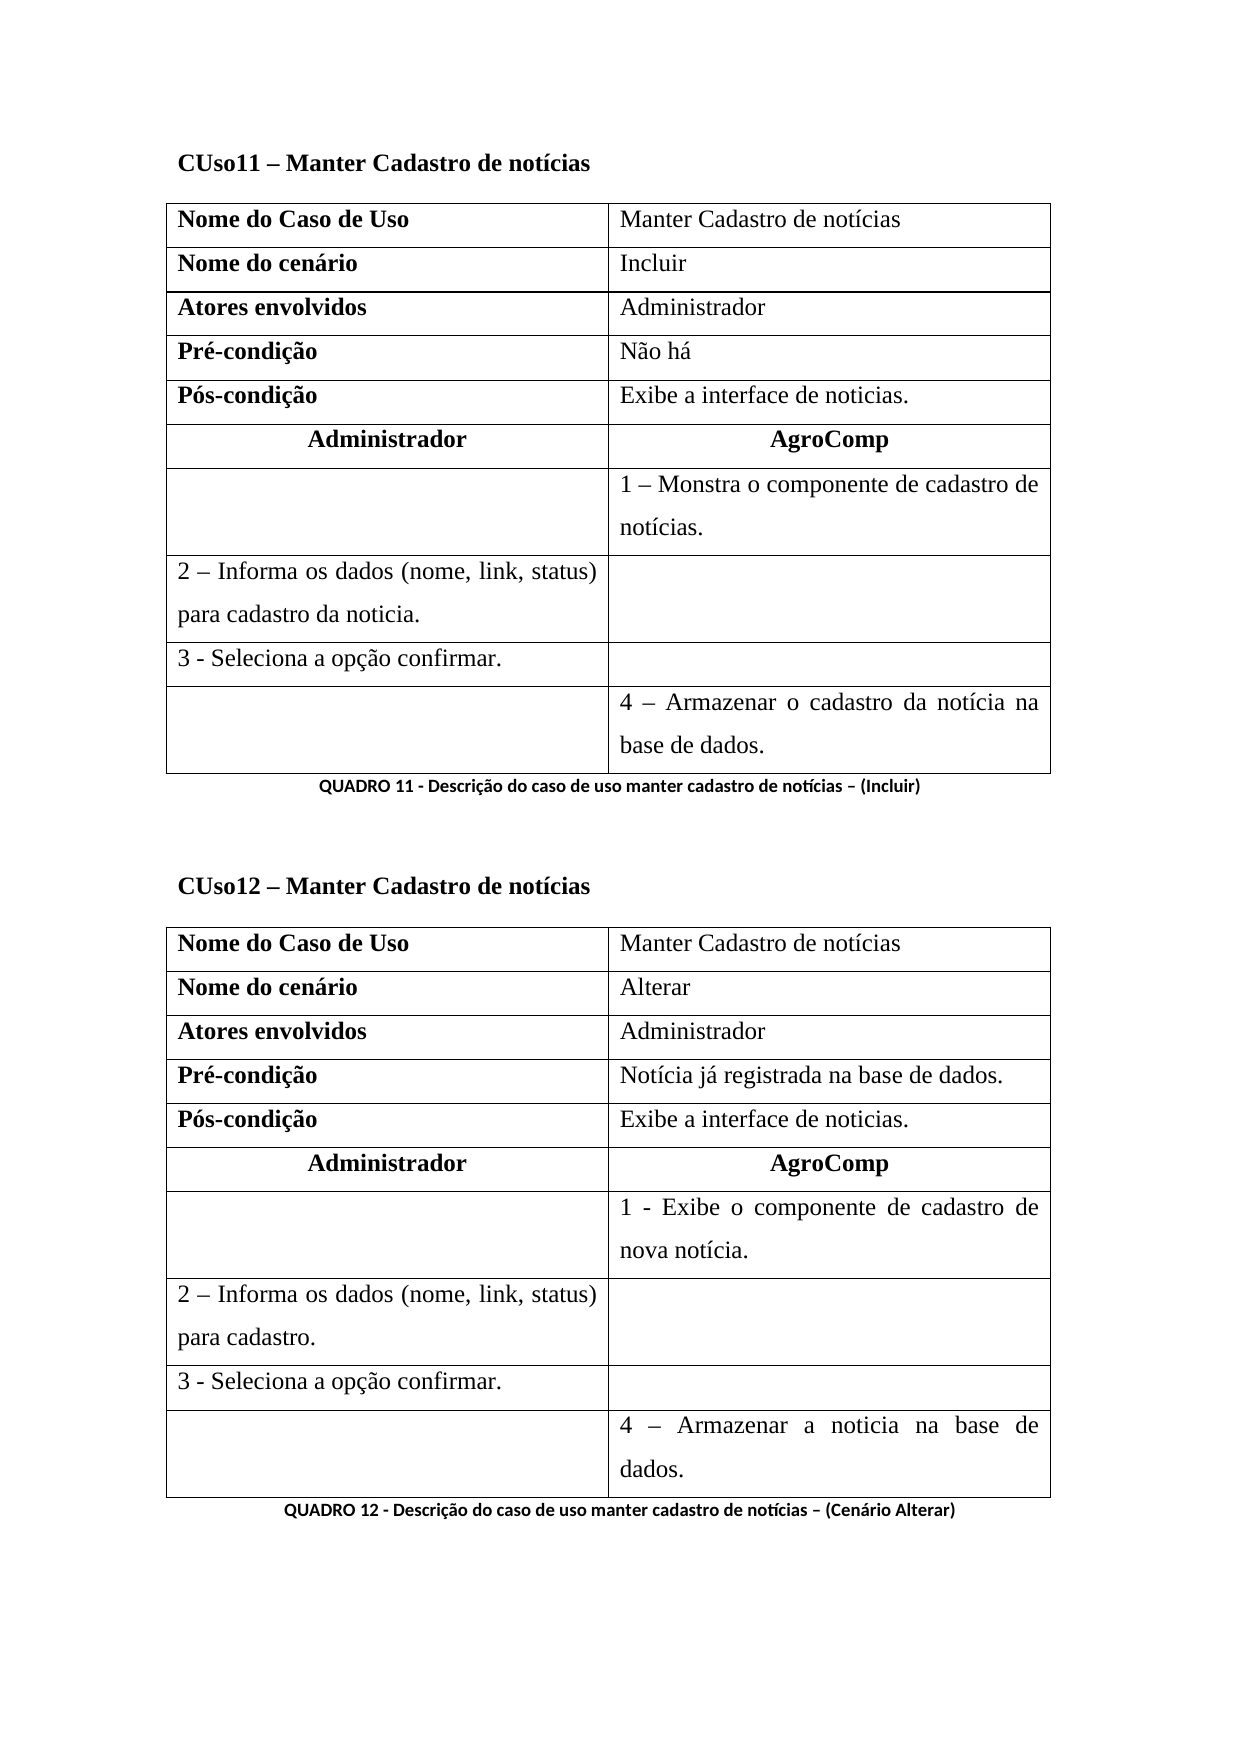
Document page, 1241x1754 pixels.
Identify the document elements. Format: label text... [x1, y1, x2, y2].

table_cell Pré-condição [167, 1060, 608, 1103]
text CUso12 – Manter Cadastro de notícias [177, 871, 1063, 900]
table_cell Pós-condição [167, 381, 608, 423]
table_cell [609, 556, 1050, 642]
table_cell Exibe a interface de noticias. [609, 1104, 1050, 1147]
table_header Nome do Caso de Uso [167, 928, 608, 971]
table_cell [609, 1279, 1050, 1365]
table_cell 3 - Seleciona a opção confirmar. [167, 643, 608, 686]
text CUso11 – Manter Cadastro de notícias [177, 148, 1063, 176]
table_cell [167, 1192, 608, 1278]
table_cell AgroComp [609, 1148, 1050, 1191]
table_cell 1 – Monstra o componente de cadastro de notícias. [609, 469, 1050, 555]
table_cell 4 – Armazenar o cadastro da notícia na base de dados. [609, 687, 1050, 773]
table_cell Notícia já registrada na base de dados. [609, 1060, 1050, 1103]
table_cell Administrador [609, 293, 1050, 335]
text QUADRO 12 - Descrição do caso de uso manter cadastro de notícias – (Cenário Alterar) [177, 1498, 1063, 1521]
table_header Manter Cadastro de notícias [609, 928, 1050, 971]
table_cell [609, 643, 1050, 686]
table_cell Atores envolvidos [167, 1016, 608, 1059]
table_header Manter Cadastro de notícias [609, 204, 1050, 247]
table_cell Administrador [167, 425, 608, 468]
table_cell [167, 687, 608, 773]
table_cell Pós-condição [167, 1104, 608, 1147]
table_cell Alterar [609, 972, 1050, 1015]
table_cell AgroComp [609, 425, 1050, 468]
table_cell 3 - Seleciona a opção confirmar. [167, 1366, 608, 1409]
table_cell Atores envolvidos [167, 293, 608, 335]
table_cell 2 – Informa os dados (nome, link, status) para cadastro da noticia. [167, 556, 608, 642]
table_cell Pré-condição [167, 336, 608, 379]
table_cell Exibe a interface de noticias. [609, 381, 1050, 423]
table_cell [167, 469, 608, 555]
table_header Nome do Caso de Uso [167, 204, 608, 247]
table_cell Administrador [167, 1148, 608, 1191]
table_cell [609, 1366, 1050, 1409]
table_cell 2 – Informa os dados (nome, link, status) para cadastro. [167, 1279, 608, 1365]
table_cell 1 - Exibe o componente de cadastro de nova notícia. [609, 1192, 1050, 1278]
table_cell 4 – Armazenar a noticia na base de dados. [609, 1411, 1050, 1497]
text QUADRO 11 - Descrição do caso de uso manter cadastro de notícias – (Incluir) [177, 774, 1063, 797]
table_cell Nome do cenário [167, 248, 608, 291]
table_cell Administrador [609, 1016, 1050, 1059]
table_cell Incluir [609, 248, 1050, 291]
table_cell Não há [609, 336, 1050, 379]
table_cell [167, 1411, 608, 1497]
table_cell Nome do cenário [167, 972, 608, 1015]
